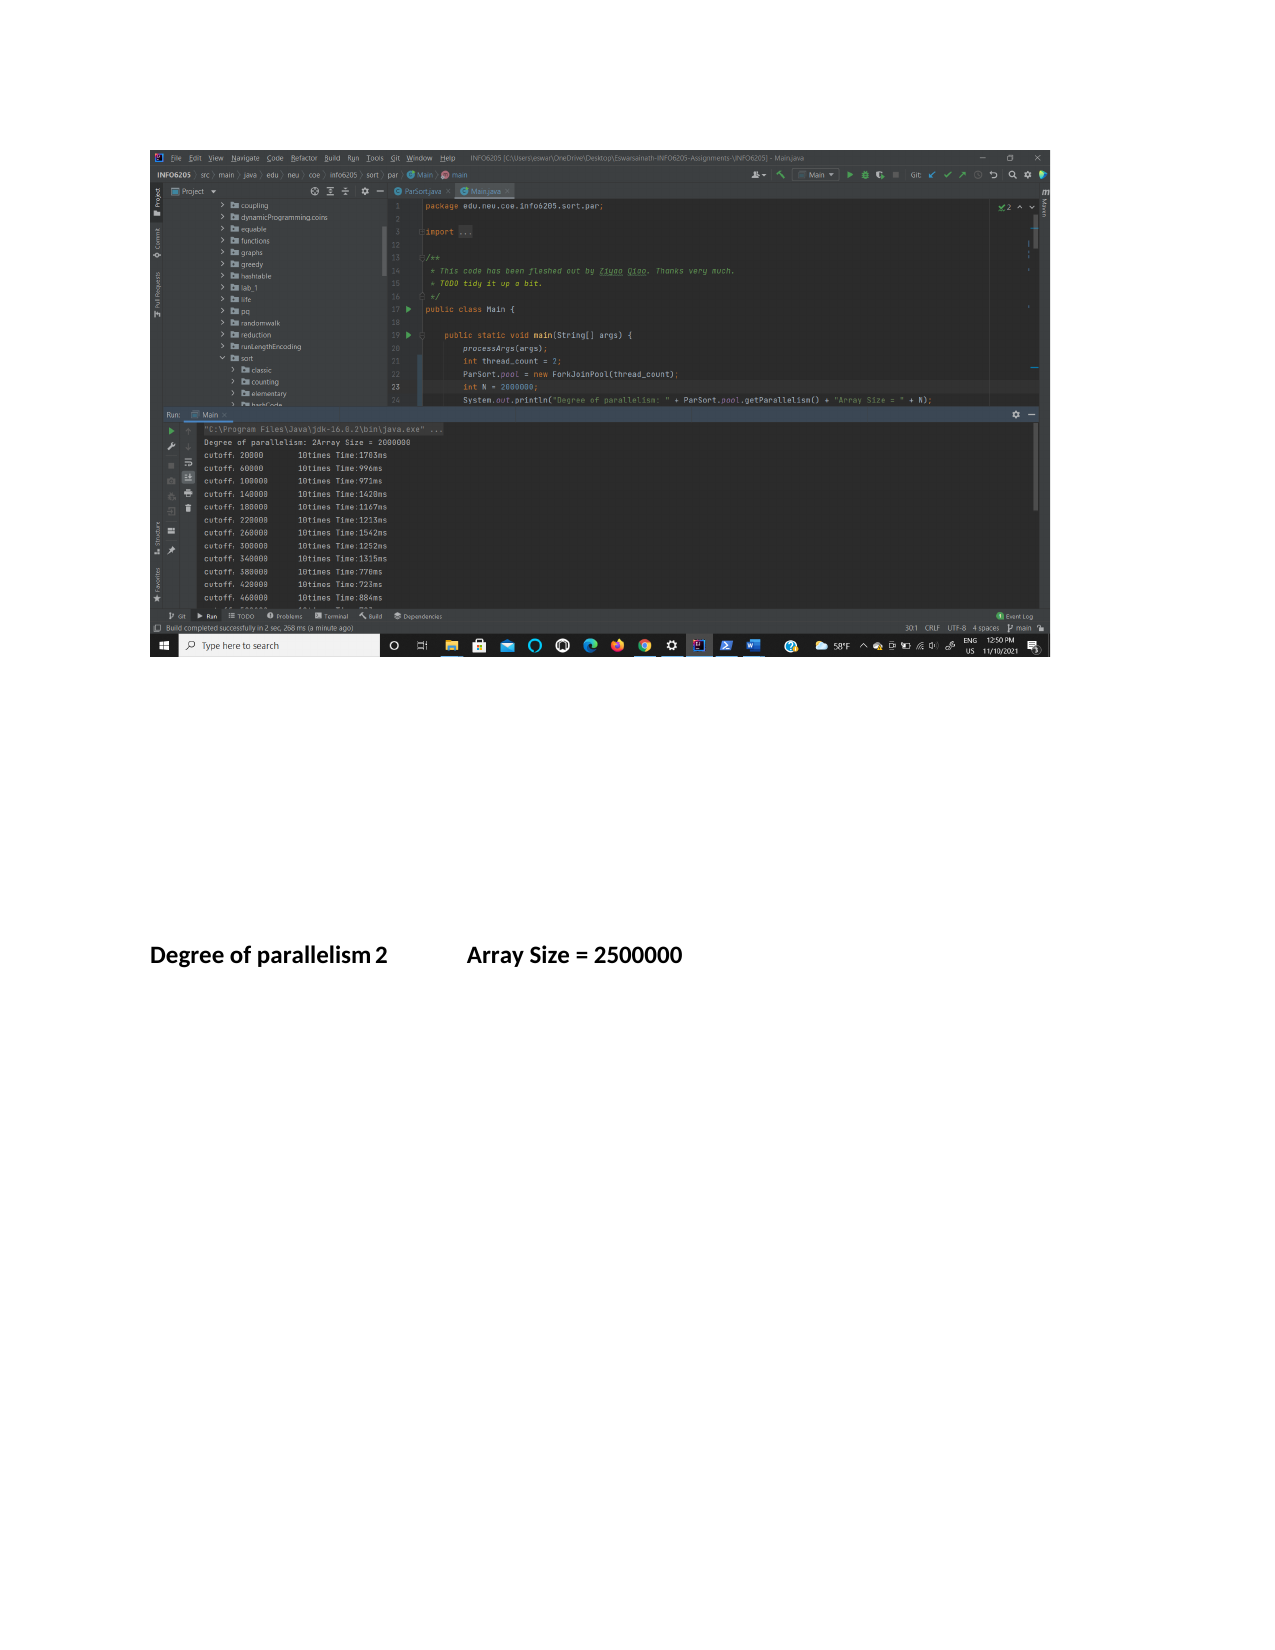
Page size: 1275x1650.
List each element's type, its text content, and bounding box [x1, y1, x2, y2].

picture [150, 150, 1050, 657]
text Degree of parallelism 2 Array Size = 2500000 [150, 939, 1125, 970]
